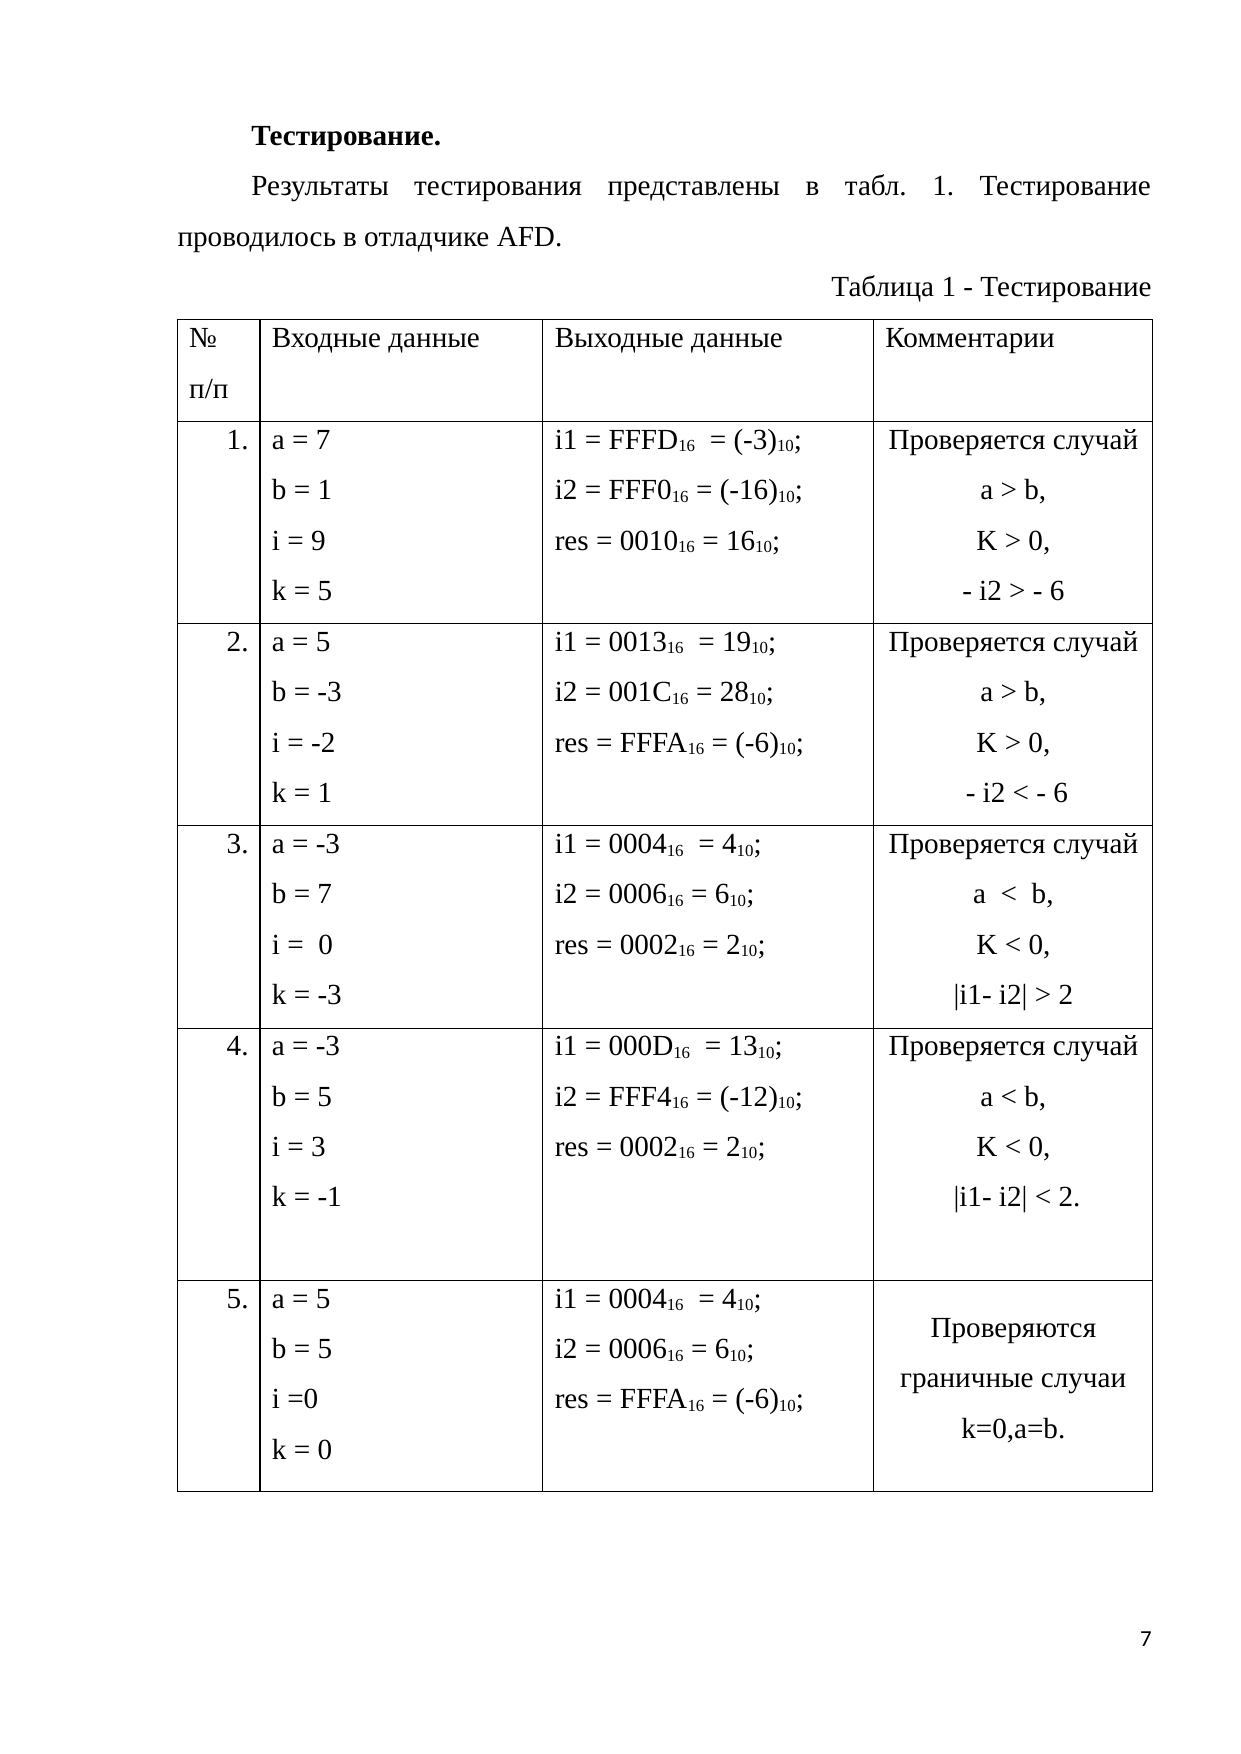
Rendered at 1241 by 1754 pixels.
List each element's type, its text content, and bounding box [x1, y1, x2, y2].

table_header Комментарии [874, 320, 1152, 421]
table_cell i1 = 001316 = 1910; i2 = 001C16 = 2810; res = FFFA16 = (-6)10; [543, 624, 873, 825]
table_cell a = 5 b = -3 i = -2 k = 1 [261, 624, 542, 825]
table_cell Проверяется случай a < b, K < 0, |i1- i2| > 2 [874, 826, 1152, 1027]
table_cell a = -3 b = 5 i = 3 k = -1 [261, 1029, 542, 1280]
table_cell Проверяются граничные случаи k=0,a=b. [874, 1281, 1152, 1491]
table_cell a = 5 b = 5 i =0 k = 0 [261, 1281, 542, 1491]
table_cell Проверяется случай a > b, K > 0, - i2 < - 6 [874, 624, 1152, 825]
table_cell a = -3 b = 7 i = 0 k = -3 [261, 826, 542, 1027]
table_header Выходные данные [543, 320, 873, 421]
table_cell [178, 1281, 259, 1491]
table_cell [178, 1029, 259, 1280]
text Таблица 1 - Тестирование [177, 269, 1152, 303]
subtitle Тестирование. [177, 118, 1152, 152]
table_header Входные данные [261, 320, 542, 421]
table_cell [178, 422, 259, 623]
table_cell [178, 826, 259, 1027]
table_cell Проверяется случай a < b, K < 0, |i1- i2| < 2. [874, 1029, 1152, 1280]
table_cell [178, 624, 259, 825]
table_cell i1 = 000416 = 410; i2 = 000616 = 610; res = 000216 = 210; [543, 826, 873, 1027]
table_cell i1 = FFFD16 = (-3)10; i2 = FFF016 = (-16)10; res = 001016 = 1610; [543, 422, 873, 623]
table_cell a = 7 b = 1 i = 9 k = 5 [261, 422, 542, 623]
table_cell Проверяется случай a > b, K > 0, - i2 > - 6 [874, 422, 1152, 623]
table_cell i1 = 000416 = 410; i2 = 000616 = 610; res = FFFA16 = (-6)10; [543, 1281, 873, 1491]
table_cell i1 = 000D16 = 1310; i2 = FFF416 = (-12)10; res = 000216 = 210; [543, 1029, 873, 1280]
text Результаты тестирования представлены в табл. 1. Тестирование проводилось в отладчике AFD. [177, 168, 1152, 252]
table_header № п/п [178, 320, 259, 421]
